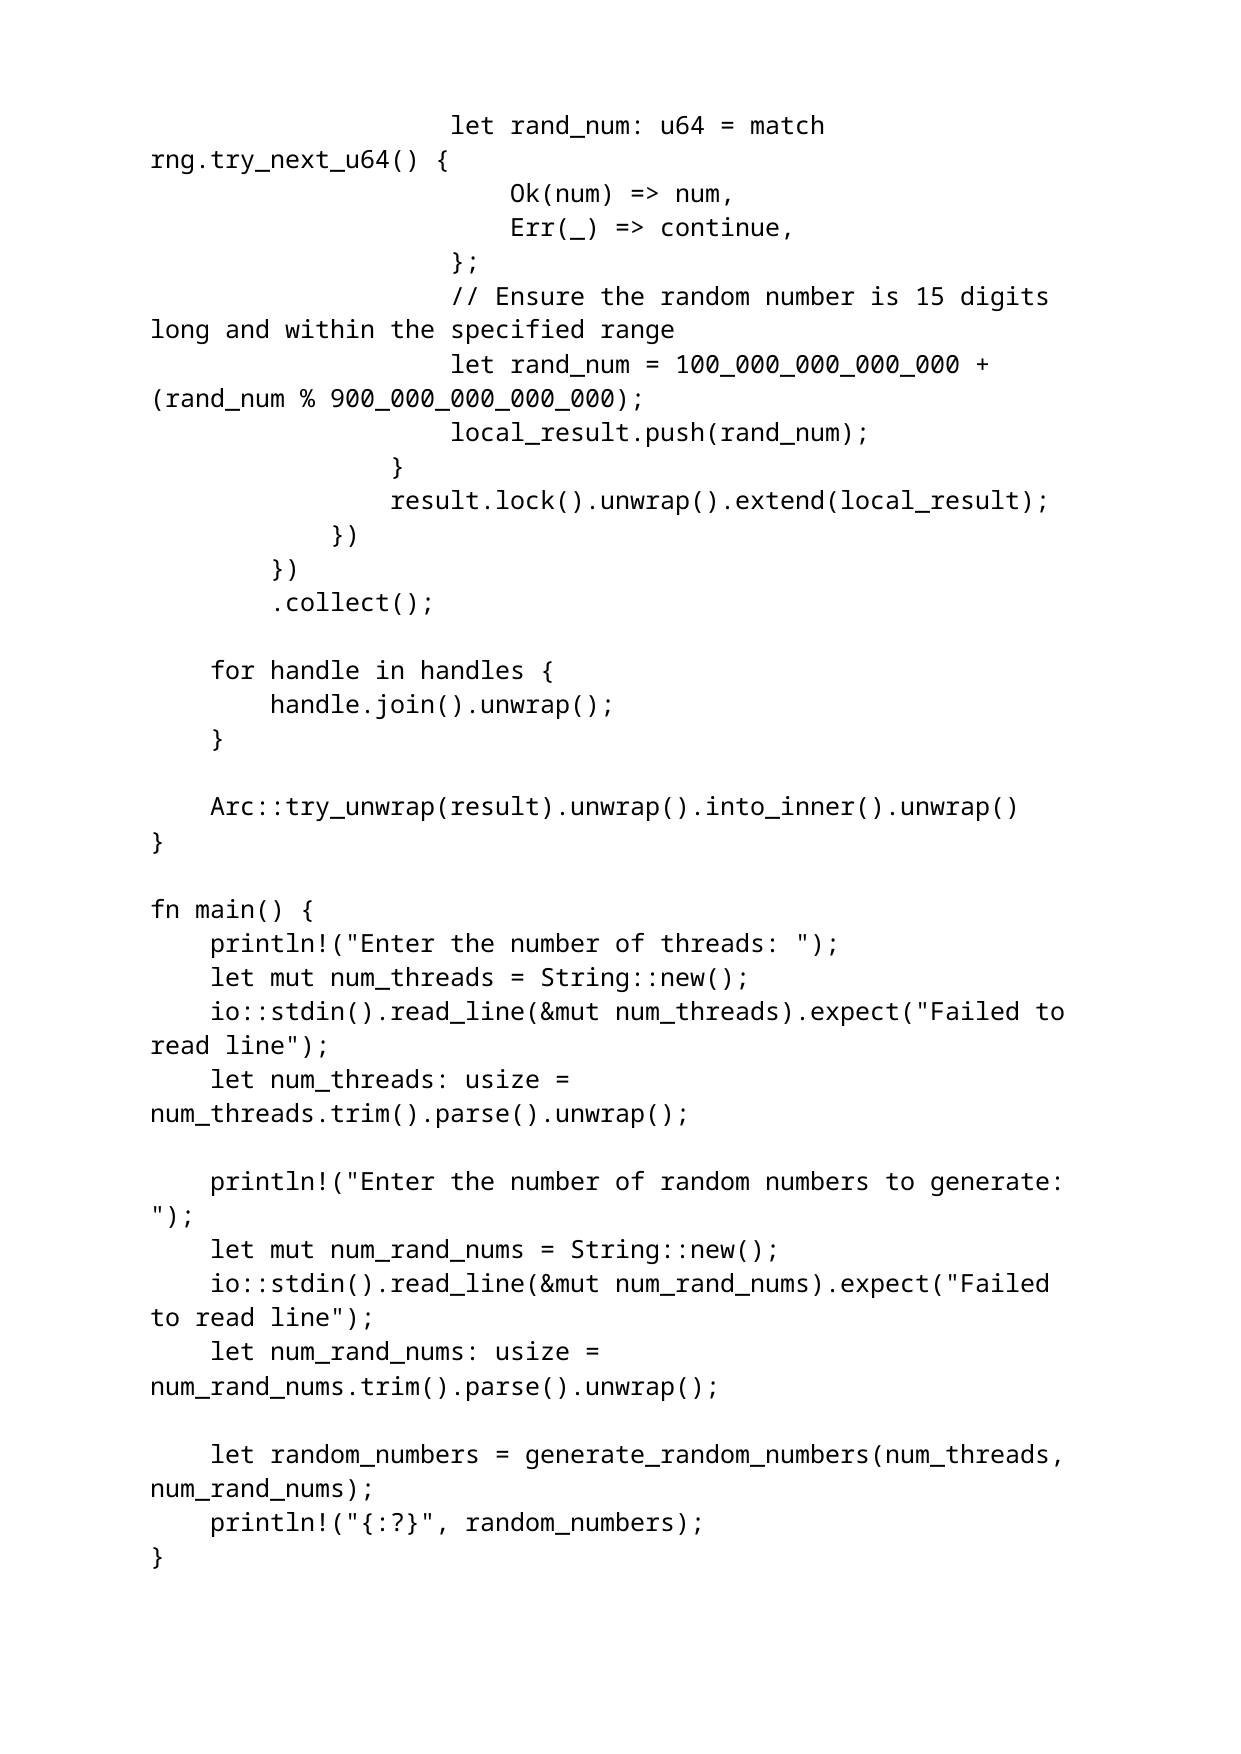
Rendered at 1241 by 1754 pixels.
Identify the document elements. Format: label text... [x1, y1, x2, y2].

text println!("Enter the number of threads: "); [150, 925, 1090, 959]
text io::stdin().read_line(&mut num_threads).expect("Failed to read line"); [150, 993, 1090, 1062]
text let rand_num = 100_000_000_000_000 + (rand_num % 900_000_000_000_000); [150, 346, 1090, 414]
text handle.join().unwrap(); [150, 687, 1090, 721]
text for handle in handles { [150, 653, 1090, 687]
text let rand_num: u64 = match rng.try_next_u64() { [150, 108, 1090, 176]
text Err(_) => continue, [150, 210, 1090, 244]
text } [150, 448, 1090, 482]
text io::stdin().read_line(&mut num_rand_nums).expect("Failed to read line"); [150, 1266, 1090, 1334]
text let random_numbers = generate_random_numbers(num_threads, num_rand_nums); [150, 1436, 1090, 1504]
text let mut num_rand_nums = String::new(); [150, 1232, 1090, 1266]
text fn main() { [150, 891, 1090, 925]
text result.lock().unwrap().extend(local_result); [150, 482, 1090, 517]
text }) [150, 551, 1090, 585]
text }) [150, 517, 1090, 551]
text }; [150, 244, 1090, 278]
text let num_rand_nums: usize = num_rand_nums.trim().parse().unwrap(); [150, 1334, 1090, 1402]
text println!("{:?}", random_numbers); [150, 1504, 1090, 1538]
text Ok(num) => num, [150, 176, 1090, 210]
text local_result.push(rand_num); [150, 414, 1090, 448]
text let num_threads: usize = num_threads.trim().parse().unwrap(); [150, 1062, 1090, 1130]
text // Ensure the random number is 15 digits long and within the specified range [150, 278, 1090, 346]
text .collect(); [150, 585, 1090, 619]
text } [150, 823, 1090, 857]
text Arc::try_unwrap(result).unwrap().into_inner().unwrap() [150, 789, 1090, 823]
text } [150, 1538, 1090, 1572]
text } [150, 721, 1090, 755]
text println!("Enter the number of random numbers to generate: "); [150, 1164, 1090, 1232]
text let mut num_threads = String::new(); [150, 959, 1090, 993]
